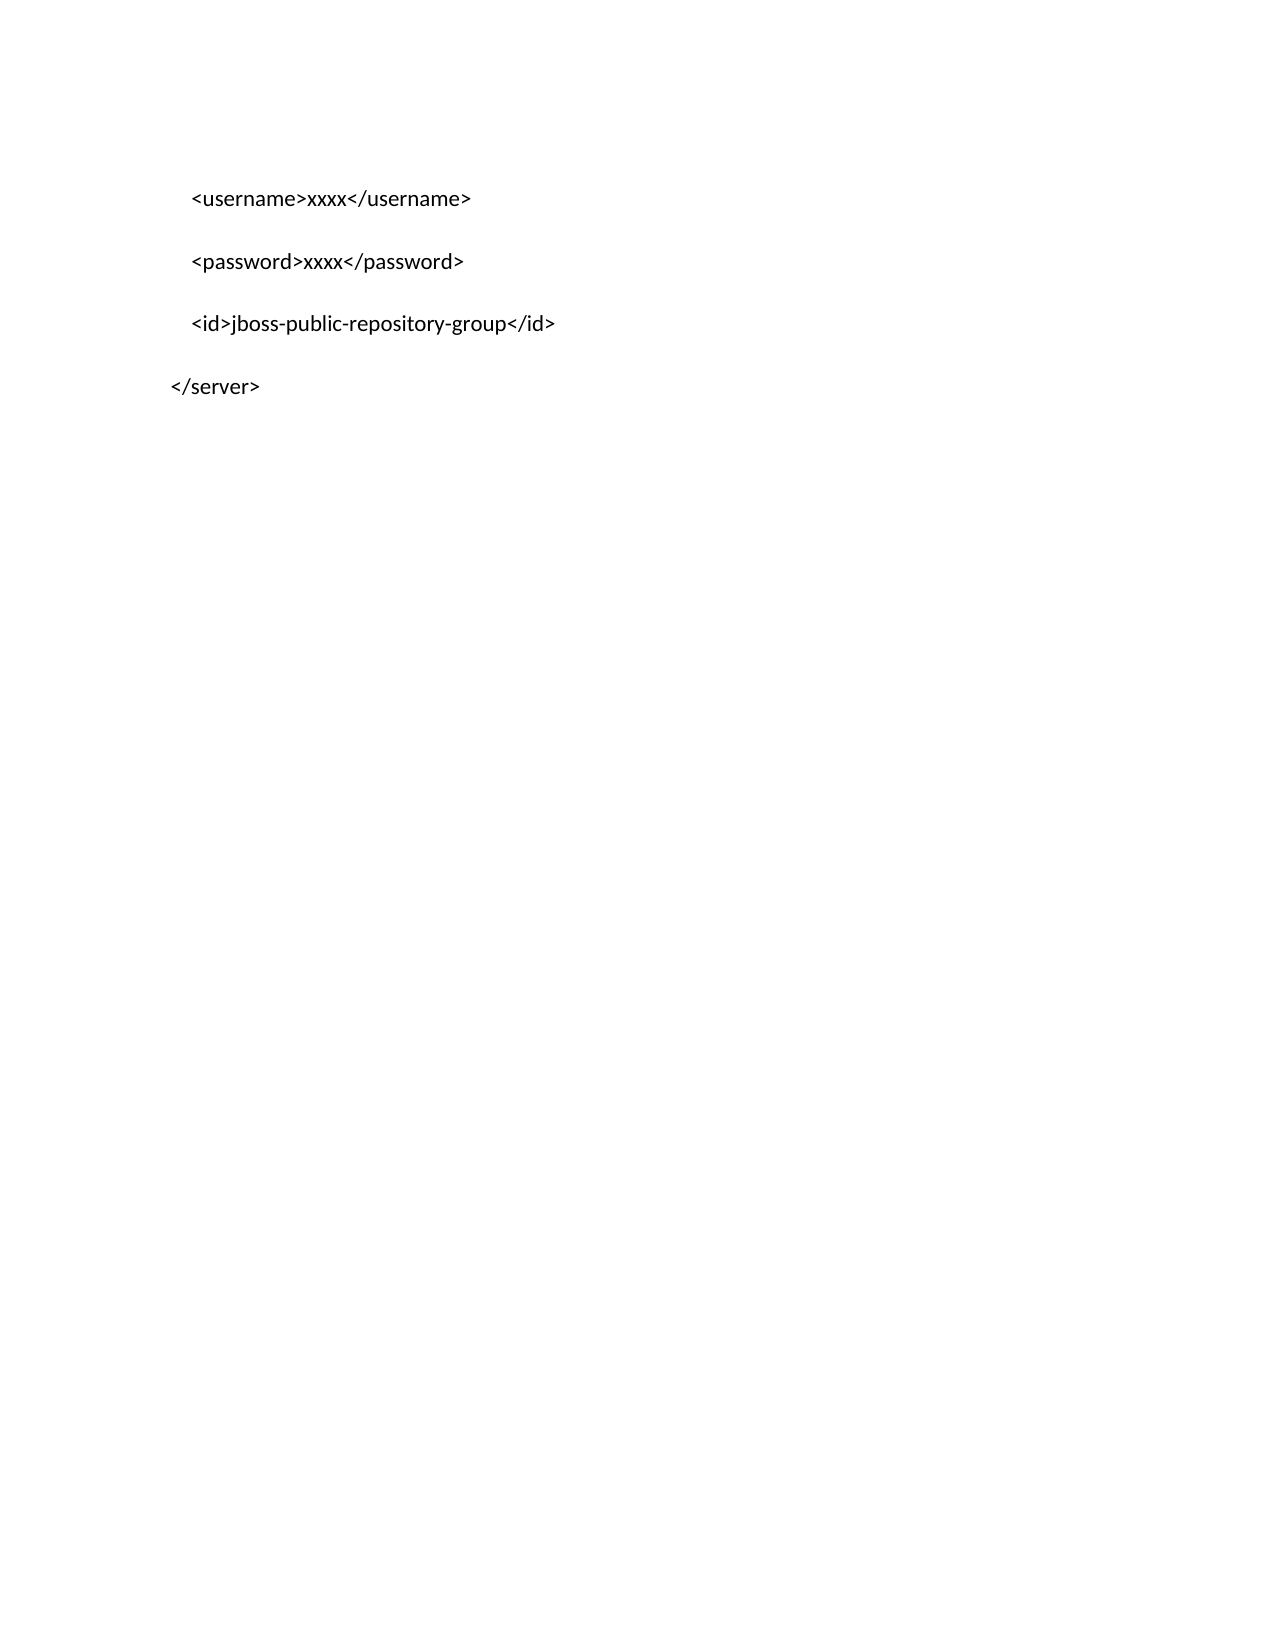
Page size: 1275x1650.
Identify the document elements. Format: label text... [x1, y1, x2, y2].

list </server> [150, 337, 1125, 400]
list <id>jboss-public-repository-group</id> [150, 275, 1125, 337]
list <password>xxxx</password> [150, 212, 1125, 275]
list <username>xxxx</username> [150, 150, 1125, 212]
